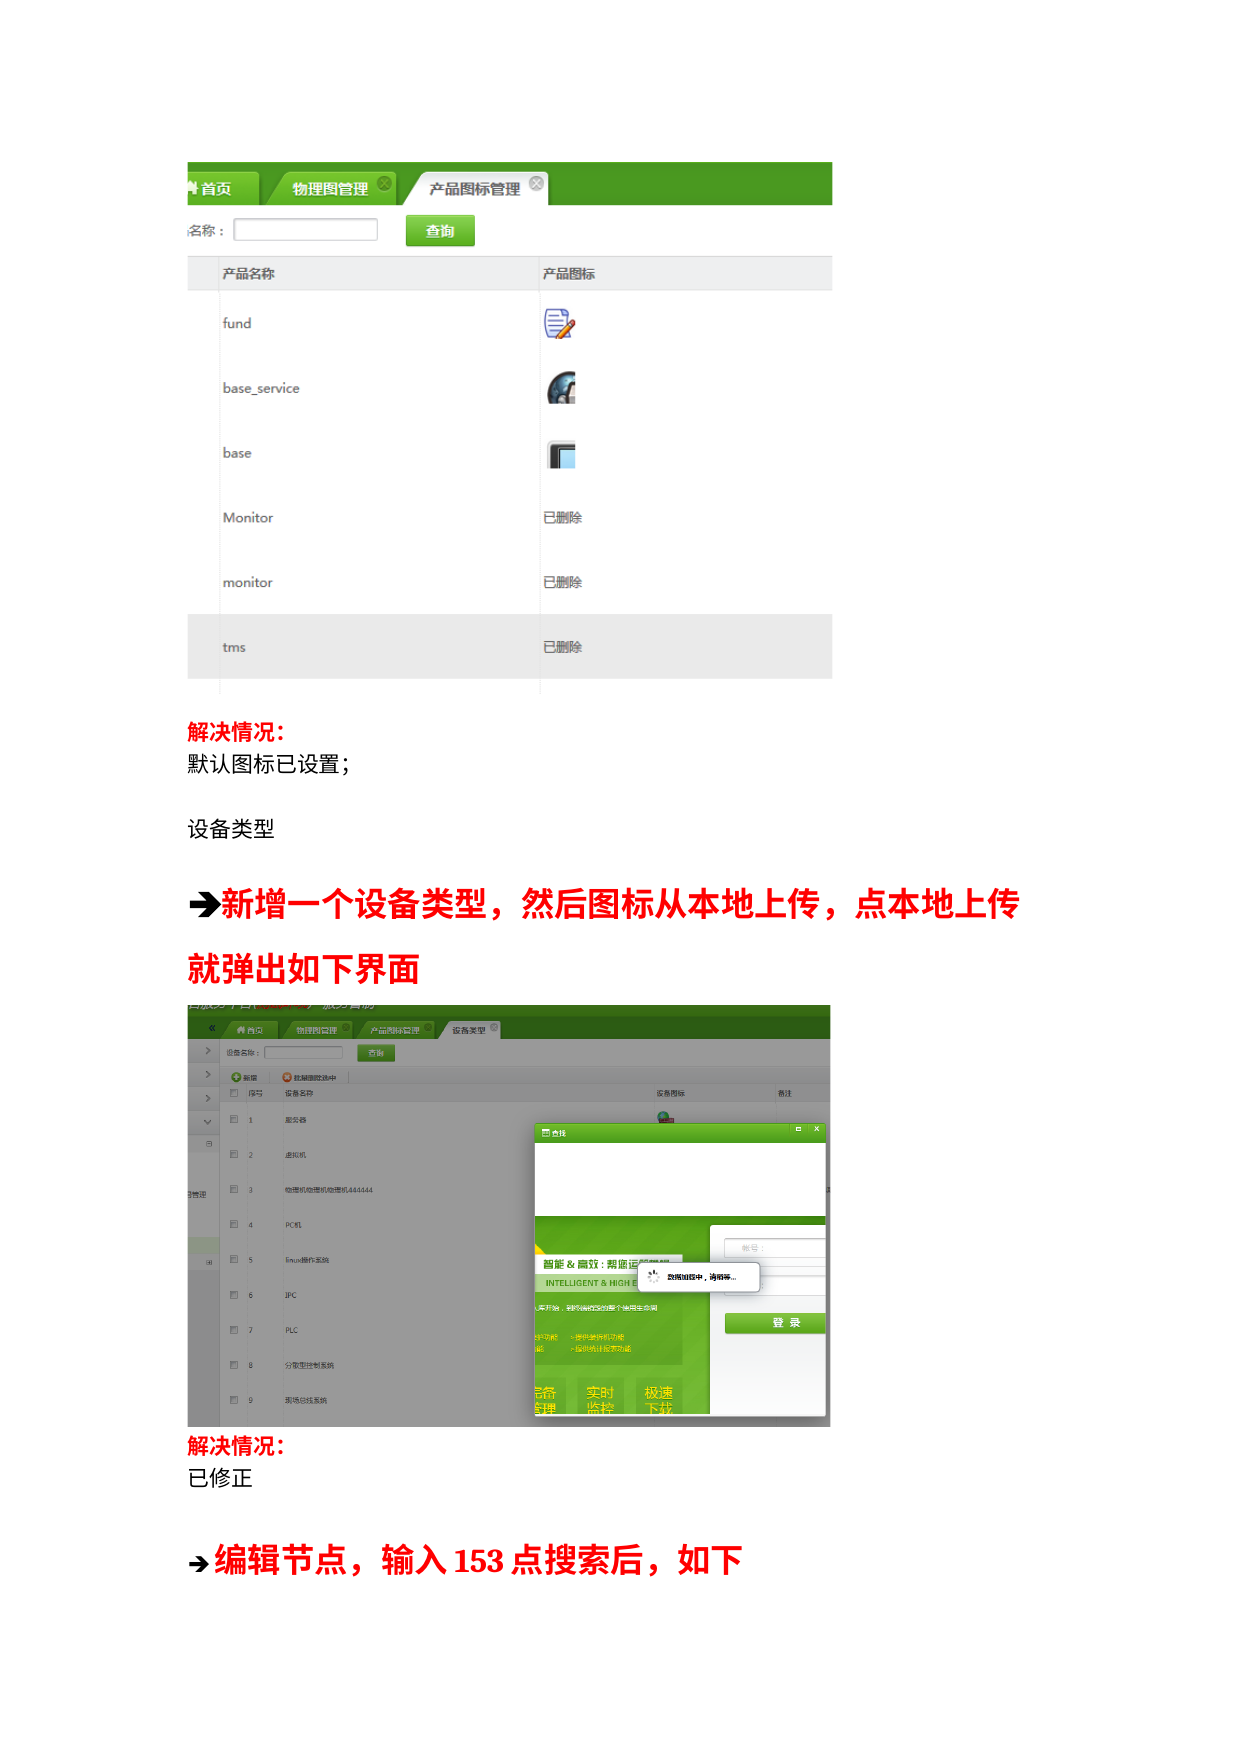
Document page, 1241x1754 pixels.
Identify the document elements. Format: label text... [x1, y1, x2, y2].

subtitle 新增一个设备类型，然后图标从本地上传，点本地上传就弹出如下界面 [187, 869, 1053, 999]
text 解决情况： [187, 714, 1053, 747]
text 编辑节点，输入153点搜索后，如下 [187, 1526, 1053, 1591]
text 设备类型 [187, 812, 1053, 844]
text 已修正 [187, 1461, 1053, 1493]
text 解决情况： [187, 1428, 1053, 1461]
picture [187, 1005, 831, 1427]
picture [187, 162, 833, 695]
text 默认图标已设置； [187, 747, 1053, 779]
